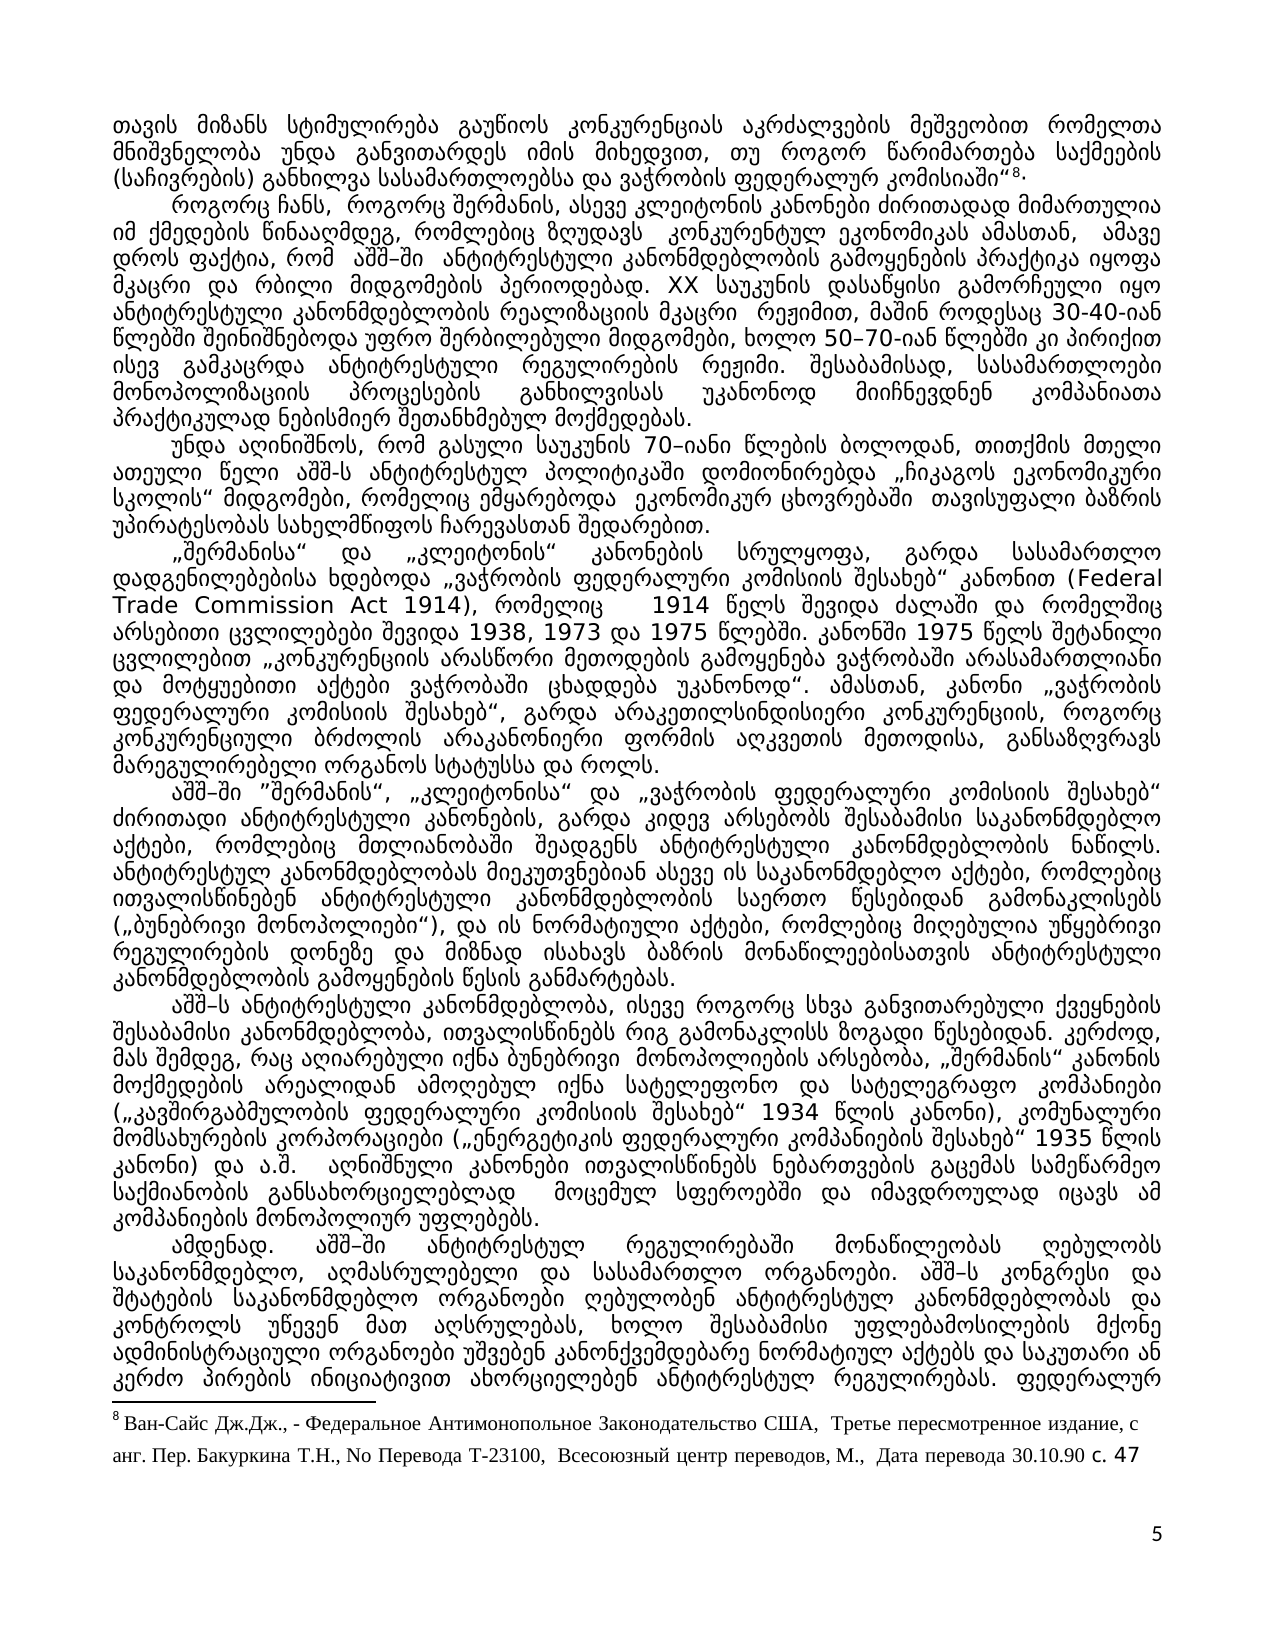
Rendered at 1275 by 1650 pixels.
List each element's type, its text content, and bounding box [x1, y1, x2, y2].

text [112, 1232, 1163, 1392]
text როგორც ჩანს, როგორც შერმანის, ასევე კლეიტონის კანონები ძირითადად მიმართულია იმ ქმედების წინააღმდეგ, რომლებიც ზღუდავს კონკურენტულ ეკონომიკას ამასთან, ამავე დროს ფაქტია, რომ აშშ–ში ანტიტრესტული კანონმდებლობის გამოყენების პრაქტიკა იყოფა მკაცრი და რბილი მიდგომების პერიოდებად. XX საუკუნის დასაწყისი გამორჩეული იყო ანტიტრესტული კანონმდებლობის რეალიზაციის მკაცრი რეჟიმით, მაშინ როდესაც 30-40-იან წლებში შეინიშნებოდა უფრო შერბილებული მიდგომები, ხოლო 50–70-იან წლებში კი პირიქით ისევ გამკაცრდა ანტიტრესტული რეგულირების რეჟიმი. შესაბამისად, სასამართლოები მონოპოლიზაციის პროცესების განხილვისას უკანონოდ მიიჩნევდნენ კომპანიათა პრაქტიკულად ნებისმიერ შეთანხმებულ მოქმედებას. [112, 192, 1163, 432]
text აშშ–ს ანტიტრესტული კანონმდებლობა, ისევე როგორც სხვა განვითარებული ქვეყნების შესაბამისი კანონმდებლობა, ითვალისწინებს რიგ გამონაკლისს ზოგადი წესებიდან. კერძოდ, მას შემდეგ, რაც აღიარებული იქნა ბუნებრივი მონოპოლიების არსებობა, „შერმანის“ კანონის მოქმედების არეალიდან ამოღებულ იქნა სატელეფონო და სატელეგრაფო კომპანიები („კავშირგაბმულობის ფედერალური კომისიის შესახებ“ 1934 წლის კანონი), კომუნალური მომსახურების კორპორაციები („ენერგეტიკის ფედერალური კომპანიების შესახებ“ 1935 წლის კანონი) და ა.შ. აღნიშნული კანონები ითვალისწინებს ნებართვების გაცემას სამეწარმეო საქმიანობის განსახორციელებლად მოცემულ სფეროებში და იმავდროულად იცავს ამ კომპანიების მონოპოლიურ უფლებებს. [112, 992, 1163, 1232]
text „შერმანისა“ და „კლეიტონის“ კანონების სრულყოფა, გარდა სასამართლო დადგენილებებისა ხდებოდა „ვაჭრობის ფედერალური კომისიის შესახებ“ კანონით (Federal Trade Commission Act 1914), რომელიც 1914 წელს შევიდა ძალაში და რომელშიც არსებითი ცვლილებები შევიდა 1938, 1973 და 1975 წლებში. კანონში 1975 წელს შეტანილი ცვლილებით „კონკურენციის არასწორი მეთოდების გამოყენება ვაჭრობაში არასამართლიანი და მოტყუებითი აქტები ვაჭრობაში ცხადდება უკანონოდ“. ამასთან, კანონი „ვაჭრობის ფედერალური კომისიის შესახებ“, გარდა არაკეთილსინდისიერი კონკურენციის, როგორც კონკურენციული ბრძოლის არაკანონიერი ფორმის აღკვეთის მეთოდისა, განსაზღვრავს მარეგულირებელი ორგანოს სტატუსსა და როლს. [112, 539, 1163, 779]
text უნდა აღინიშნოს, რომ გასული საუკუნის 70–იანი წლების ბოლოდან, თითქმის მთელი ათეული წელი აშშ-ს ანტიტრესტულ პოლიტიკაში დომიონირებდა „ჩიკაგოს ეკონომიკური სკოლის“ მიდგომები, რომელიც ემყარებოდა ეკონომიკურ ცხოვრებაში თავისუფალი ბაზრის უპირატესობას სახელმწიფოს ჩარევასთან შედარებით. [112, 432, 1163, 539]
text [112, 112, 1163, 192]
text აშშ–ში ”შერმანის“, „კლეიტონისა“ და „ვაჭრობის ფედერალური კომისიის შესახებ“ ძირითადი ანტიტრესტული კანონების, გარდა კიდევ არსებობს შესაბამისი საკანონმდებლო აქტები, რომლებიც მთლიანობაში შეადგენს ანტიტრესტული კანონმდებლობის ნაწილს. ანტიტრესტულ კანონმდებლობას მიეკუთვნებიან ასევე ის საკანონმდებლო აქტები, რომლებიც ითვალისწინებენ ანტიტრესტული კანონმდებლობის საერთო წესებიდან გამონაკლისებს („ბუნებრივი მონოპოლიები“), და ის ნორმატიული აქტები, რომლებიც მიღებულია უწყებრივი რეგულირების დონეზე და მიზნად ისახავს ბაზრის მონაწილეებისათვის ანტიტრესტული კანონმდებლობის გამოყენების წესის განმარტებას. [112, 779, 1163, 992]
